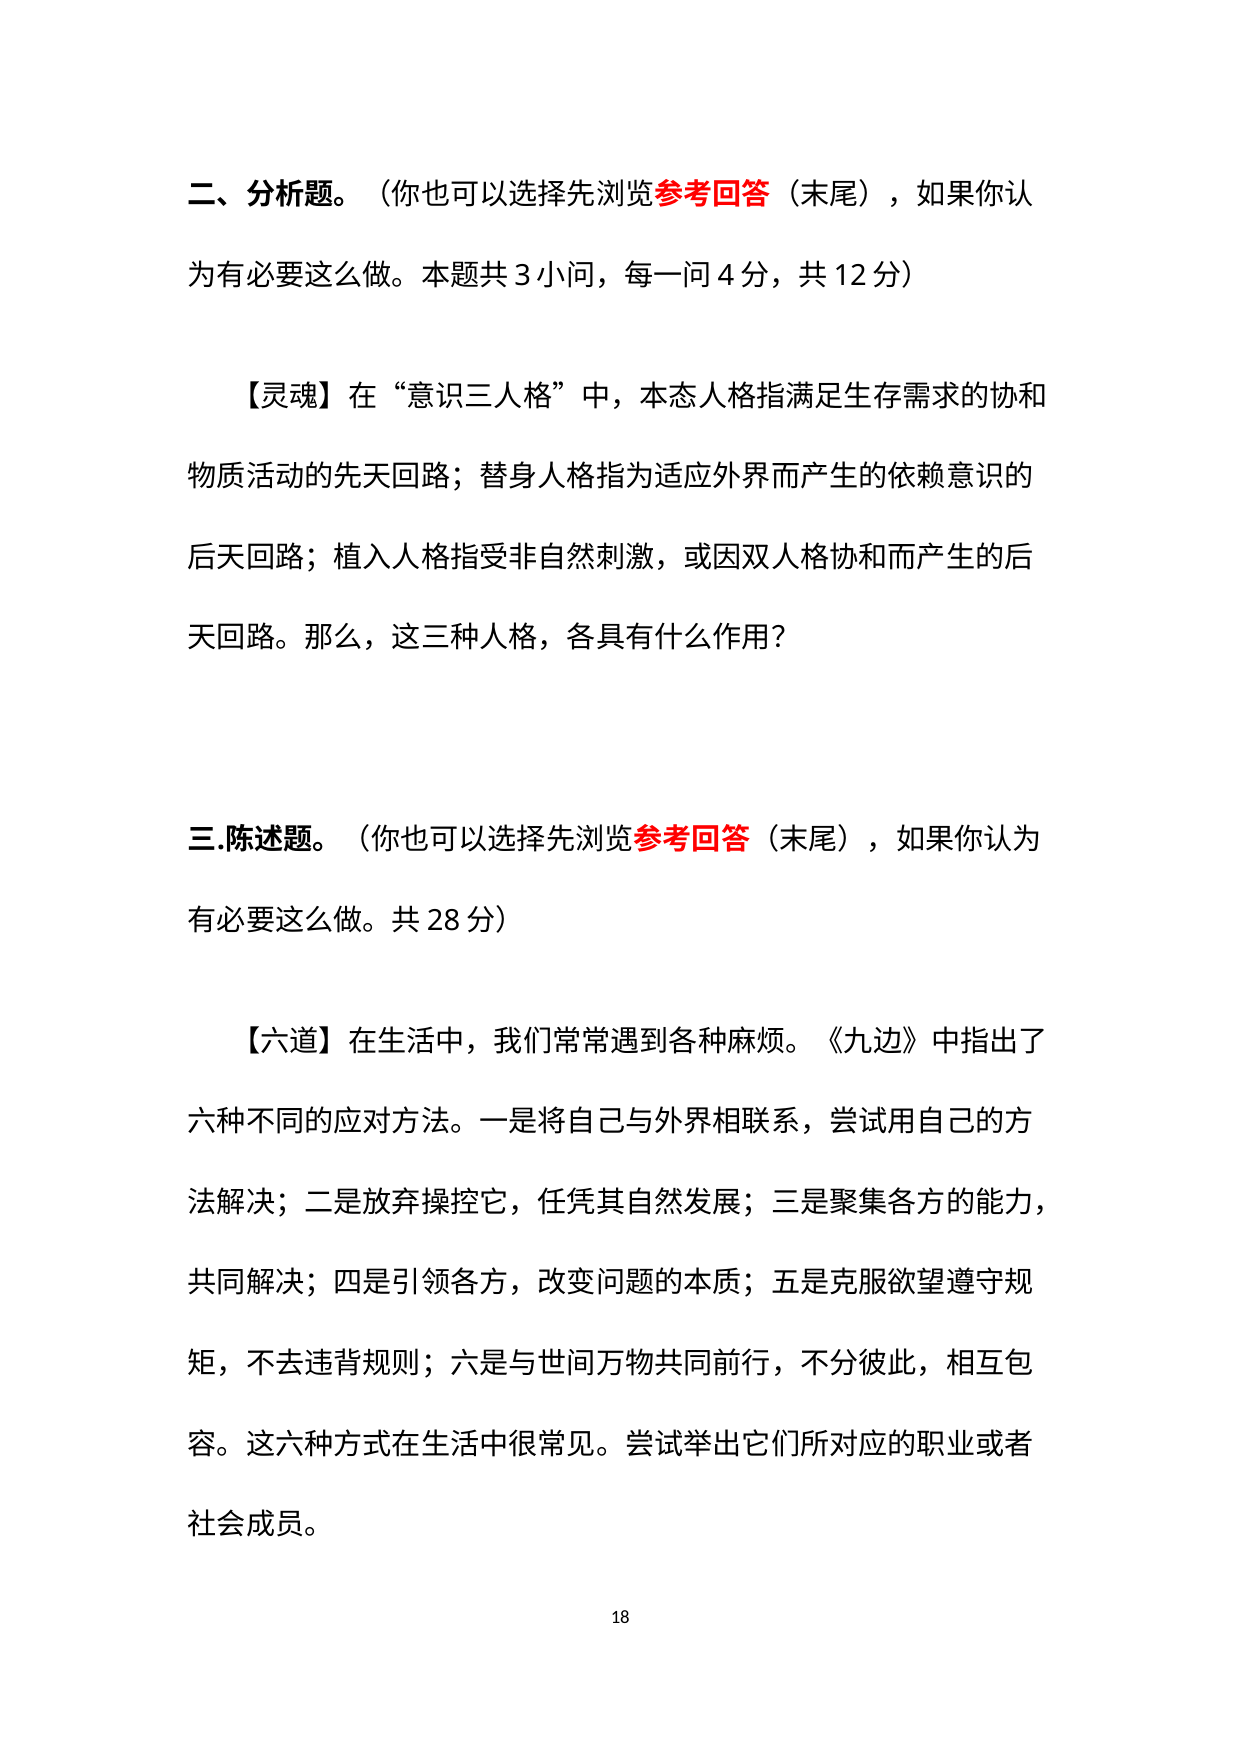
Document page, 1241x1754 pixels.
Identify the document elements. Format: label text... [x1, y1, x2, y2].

text 【六道】在生活中，我们常常遇到各种麻烦。《九边》中指出了六种不同的应对方法。一是将自己与外界相联系，尝试用自己的方法解决；二是放弃操控它，任凭其自然发展；三是聚集各方的能力，共同解决；四是引领各方，改变问题的本质；五是克服欲望遵守规矩，不去违背规则；六是与世间万物共同前行，不分彼此，相互包容。这六种方式在生活中很常见。尝试举出它们所对应的职业或者社会成员。 [187, 998, 1053, 1562]
text 【灵魂】在“意识三人格”中，本态人格指满足生存需求的协和物质活动的先天回路；替身人格指为适应外界而产生的依赖意识的后天回路；植入人格指受非自然刺激，或因双人格协和而产生的后天回路。那么，这三种人格，各具有什么作用？ [187, 353, 1053, 675]
text 二、分析题。（你也可以选择先浏览参考回答（末尾），如果你认为有必要这么做。本题共3小问，每一问4分，共12分） [187, 151, 1053, 313]
text 三.陈述题。（你也可以选择先浏览参考回答（末尾），如果你认为有必要这么做。共28分） [187, 796, 1053, 958]
